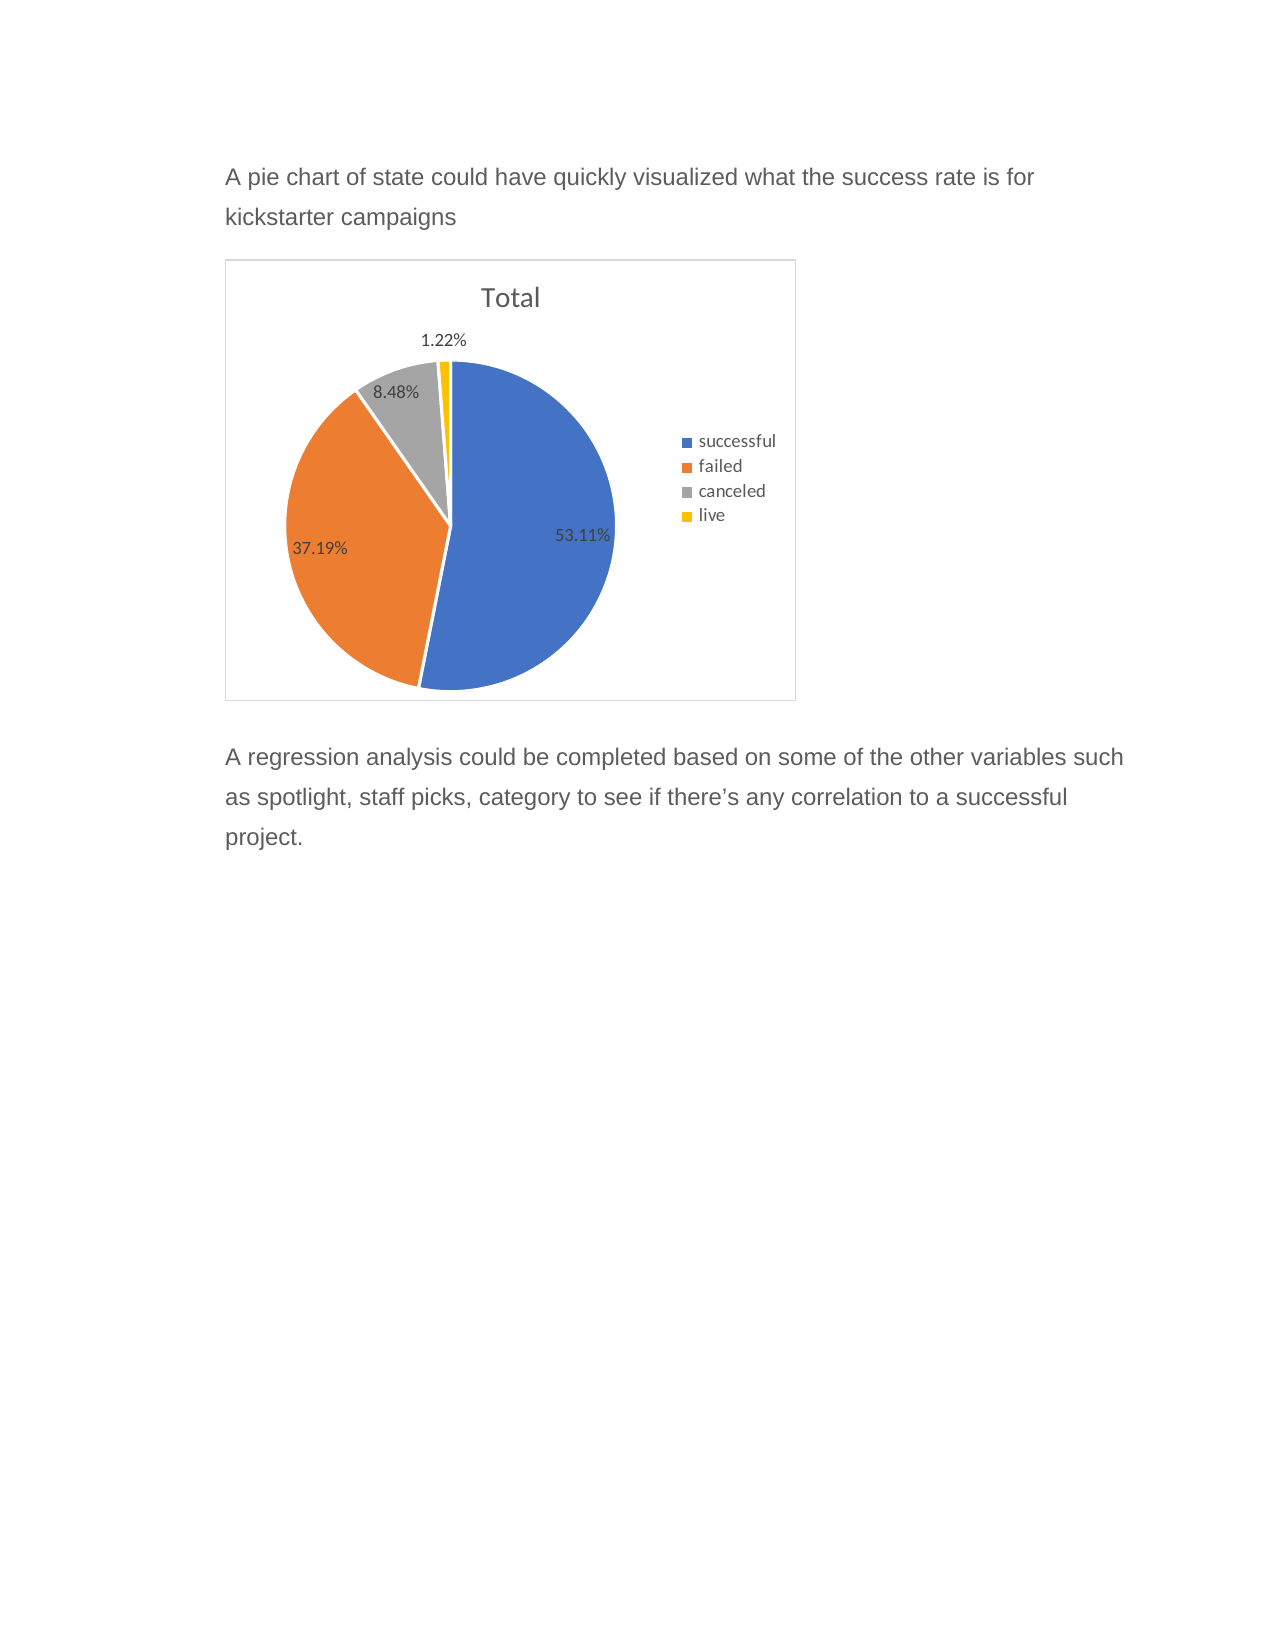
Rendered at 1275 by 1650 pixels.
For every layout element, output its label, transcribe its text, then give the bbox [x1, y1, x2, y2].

text A pie chart of state could have quickly visualized what the success rate is for kickstarter campaigns [225, 150, 1125, 230]
text A regression analysis could be completed based on some of the other variables such as spotlight, staff picks, category to see if there’s any correlation to a successful project. [225, 731, 1125, 851]
